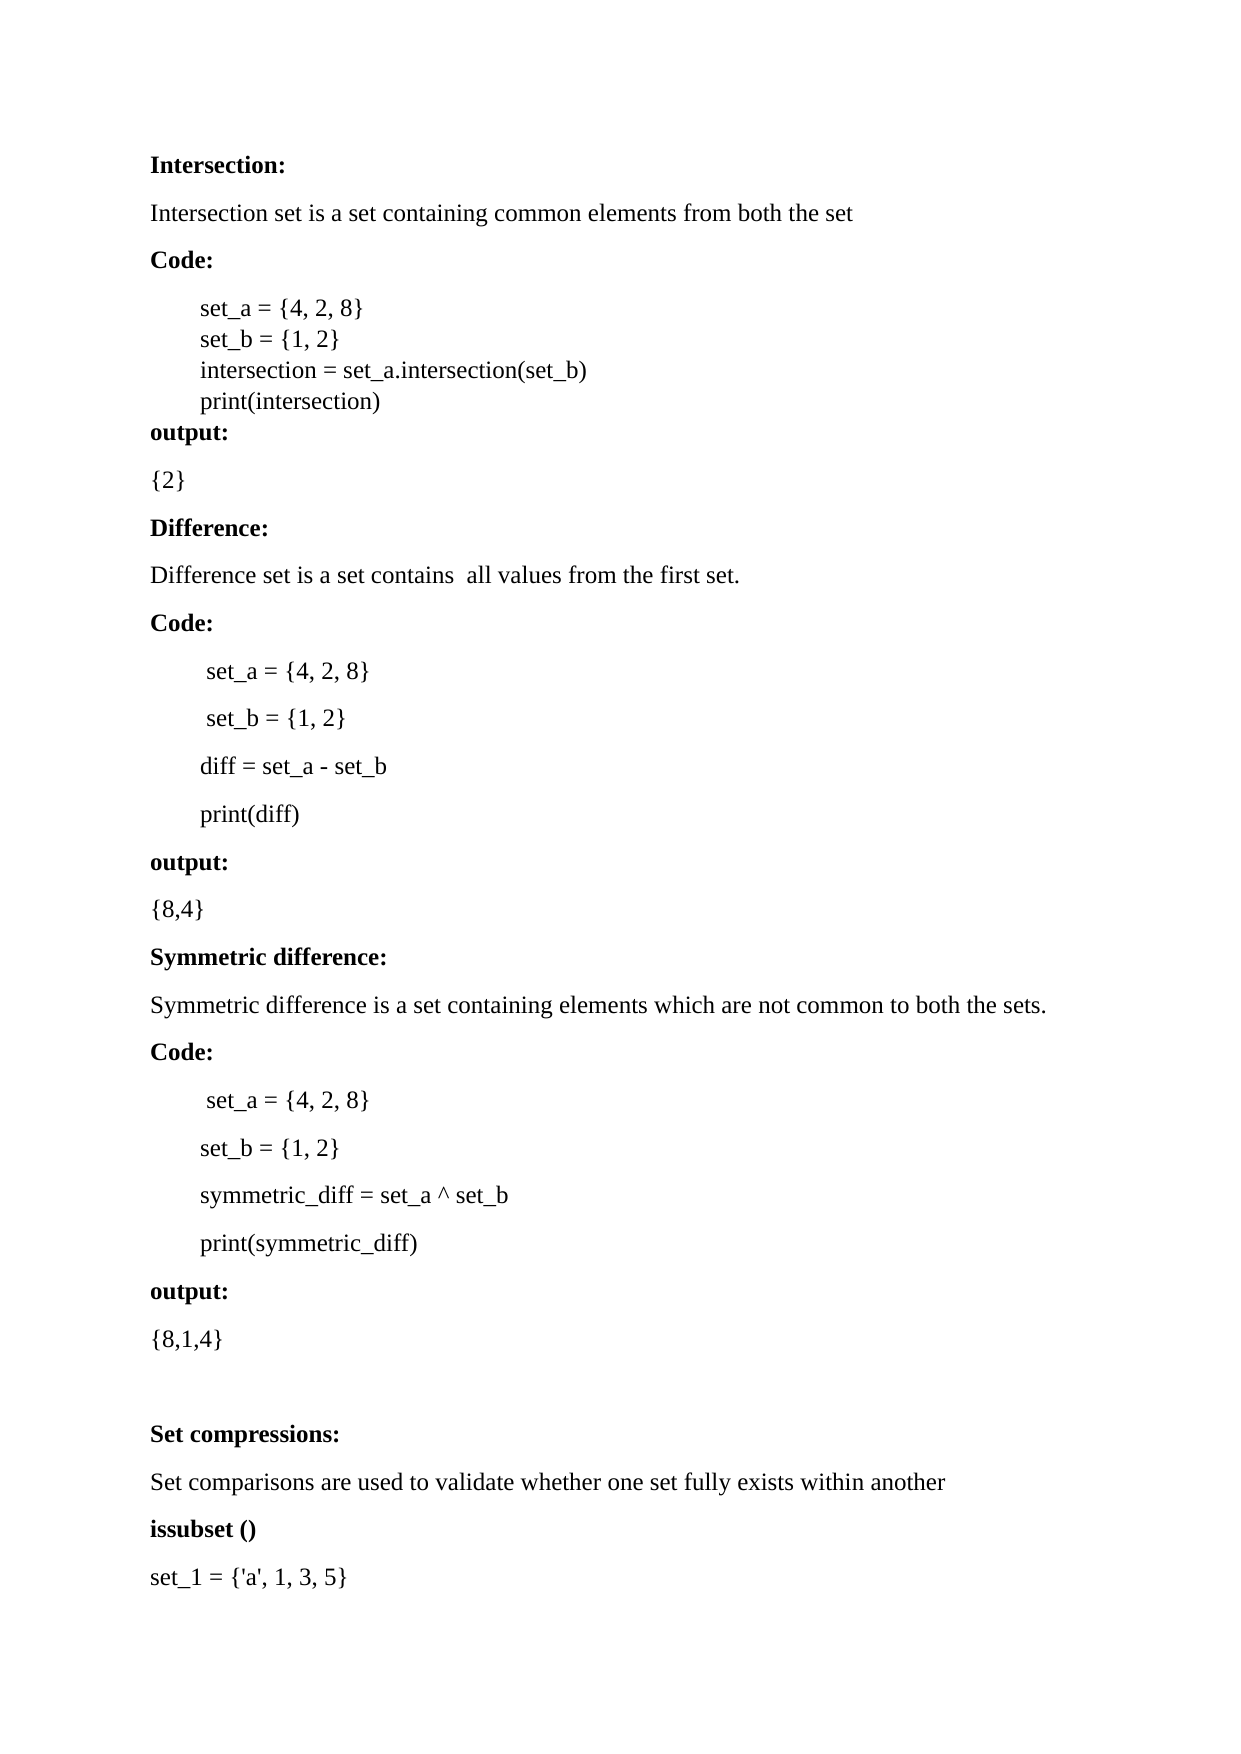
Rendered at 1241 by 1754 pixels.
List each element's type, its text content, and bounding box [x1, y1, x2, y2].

text output: [150, 847, 1090, 875]
text Difference: [150, 513, 1090, 541]
text set_1 = {'a', 1, 3, 5} [150, 1562, 1090, 1591]
text set_a = {4, 2, 8} [150, 1085, 1090, 1114]
text issubset () [150, 1514, 1090, 1543]
text {8,1,4} [150, 1324, 1090, 1352]
text Code: [150, 1037, 1090, 1066]
text symmetric_diff = set_a ^ set_b [150, 1181, 1090, 1209]
text output: [150, 1276, 1090, 1305]
text {2} [150, 465, 1090, 494]
text Symmetric difference is a set containing elements which are not common to both the sets. [150, 990, 1090, 1018]
text output: [150, 417, 1090, 446]
text Set comparisons are used to validate whether one set fully exists within another [150, 1467, 1090, 1496]
text Intersection set is a set containing common elements from both the set [150, 198, 1090, 226]
text Intersection: [150, 150, 1090, 179]
text Code: [150, 245, 1090, 274]
text diff = set_a - set_b [150, 751, 1090, 780]
text set_a = {4, 2, 8} [150, 293, 1090, 322]
text print(diff) [150, 799, 1090, 828]
text Set compressions: [150, 1419, 1090, 1448]
text set_a = {4, 2, 8} [150, 656, 1090, 684]
text print(symmetric_diff) [150, 1228, 1090, 1257]
text intersection = set_a.intersection(set_b) [150, 355, 1090, 384]
text set_b = {1, 2} [150, 703, 1090, 732]
text print(intersection) [150, 386, 1090, 415]
text Symmetric difference: [150, 942, 1090, 971]
text Difference set is a set contains all values from the first set. [150, 560, 1090, 589]
text set_b = {1, 2} [150, 1133, 1090, 1162]
text set_b = {1, 2} [150, 324, 1090, 353]
text Code: [150, 608, 1090, 637]
text {8,4} [150, 894, 1090, 923]
